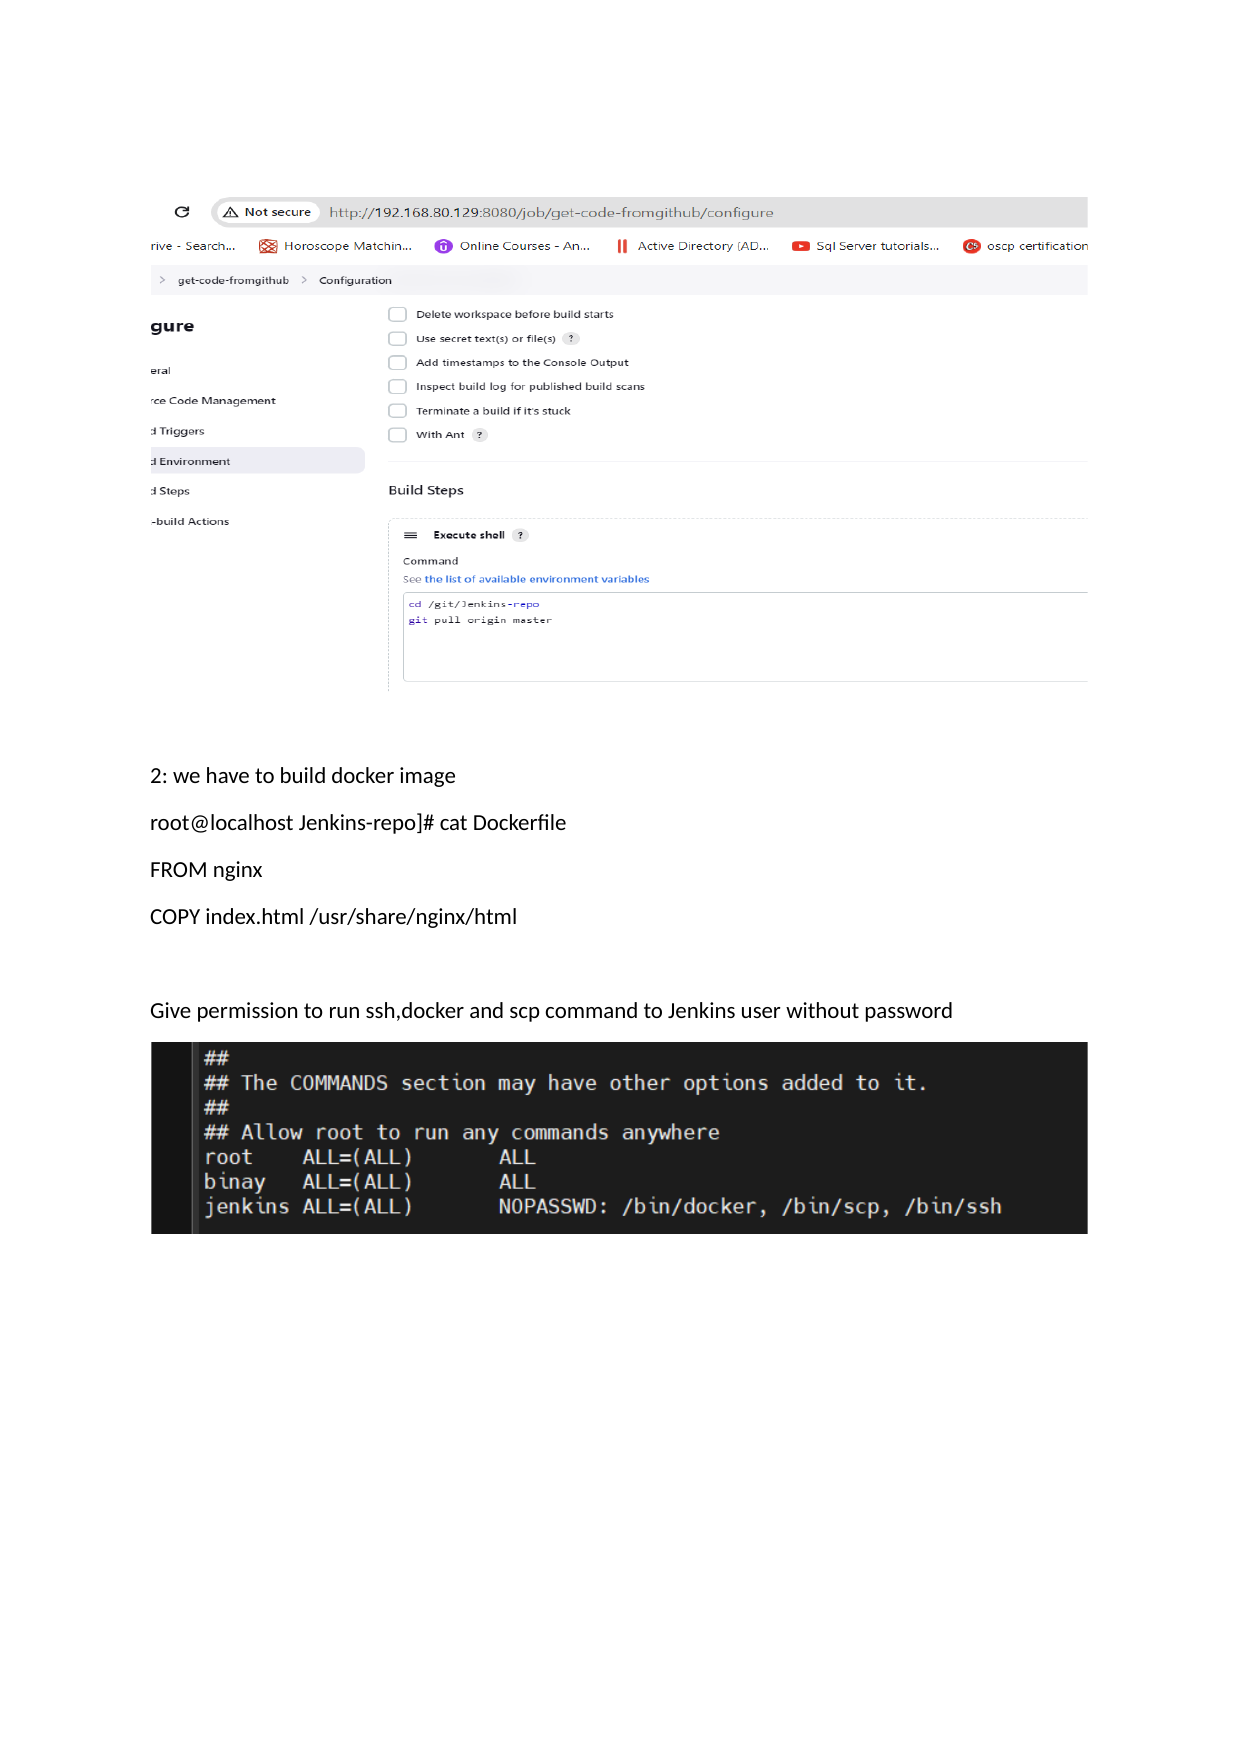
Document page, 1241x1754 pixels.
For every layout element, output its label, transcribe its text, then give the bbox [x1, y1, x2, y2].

text root@localhost Jenkins-repo]# cat Dockerfile [150, 808, 1090, 836]
picture [150, 196, 1087, 691]
text COPY index.html /usr/share/nginx/html [150, 902, 1090, 930]
picture [150, 1042, 1087, 1234]
text 2: we have to build docker image [150, 762, 1090, 789]
text FROM nginx [150, 855, 1090, 883]
text Give permission to run ssh,docker and scp command to Jenkins user without password [150, 996, 1090, 1024]
